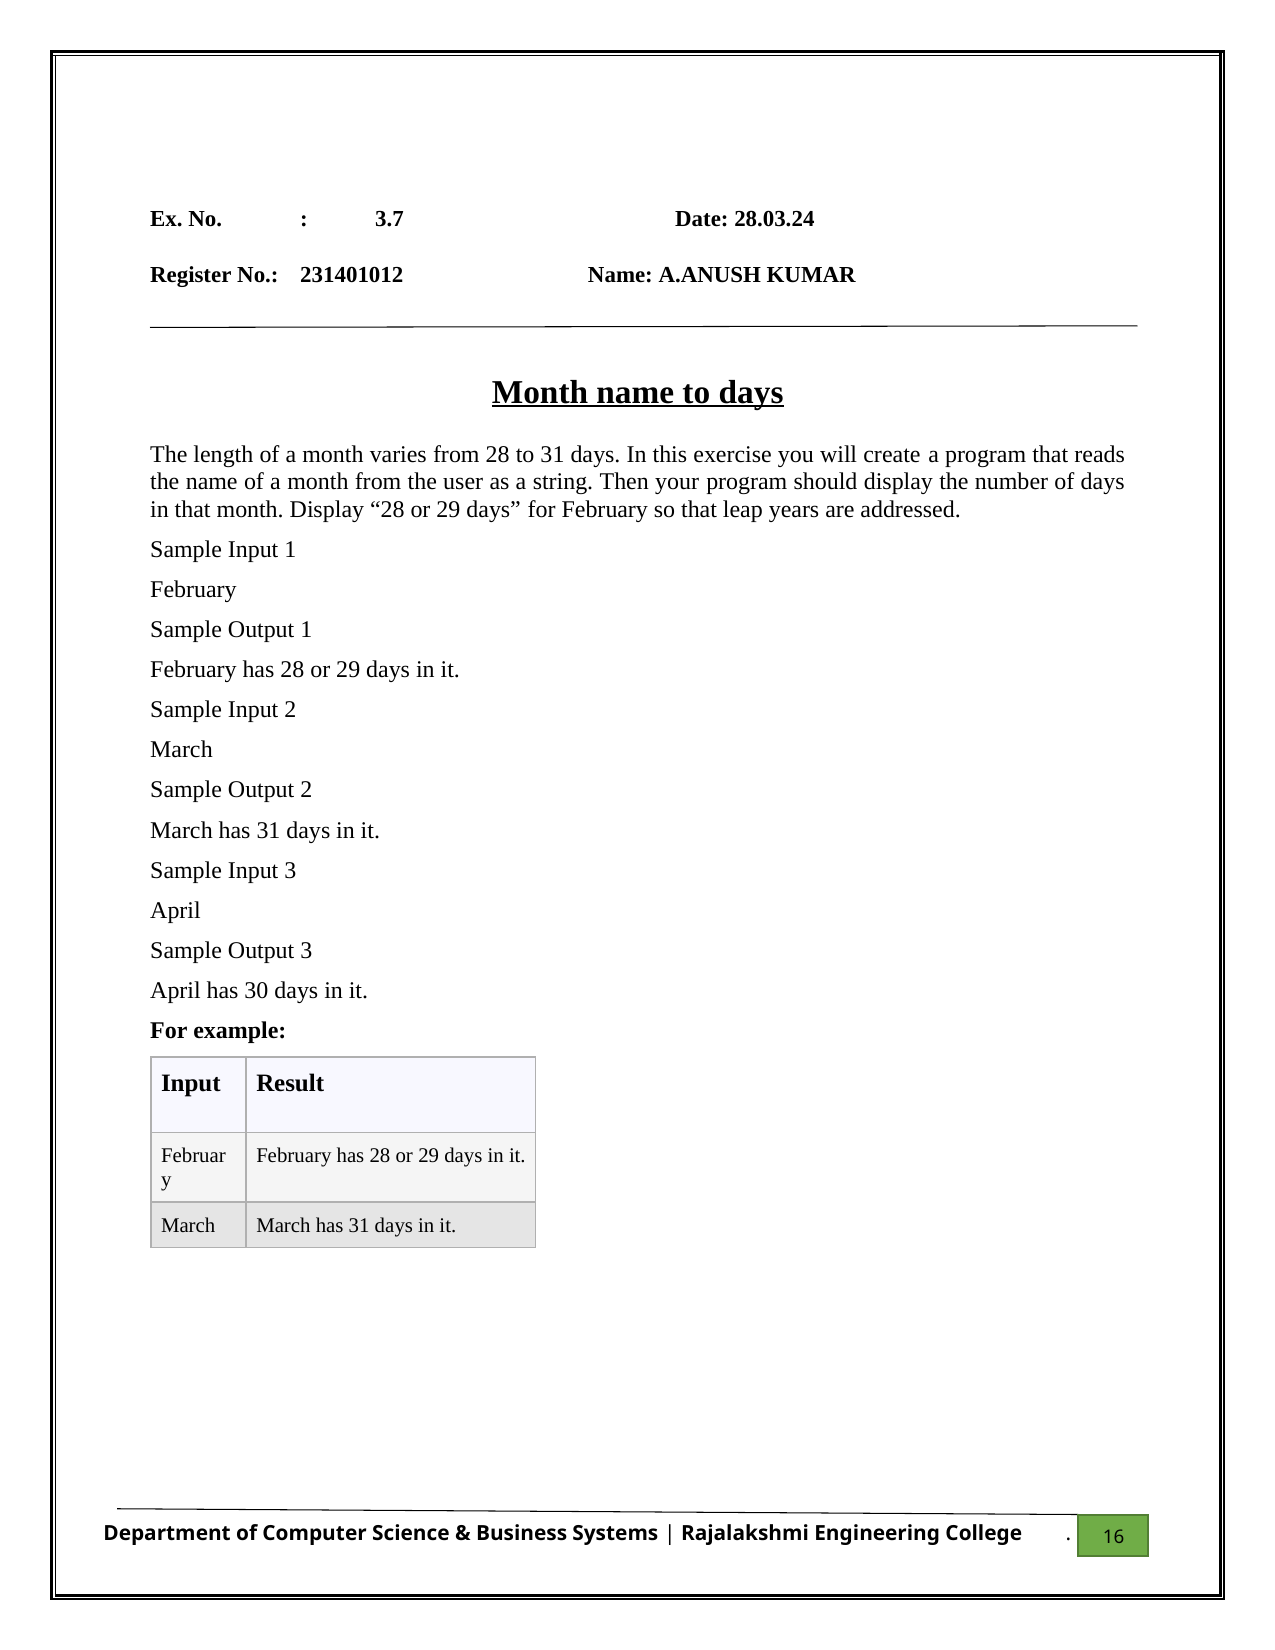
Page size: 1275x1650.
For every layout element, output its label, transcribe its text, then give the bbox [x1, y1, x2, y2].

text Register No.: 231401012 Name: A.ANUSH KUMAR [150, 261, 1125, 287]
text March [150, 735, 1125, 763]
text Sample Output 1 [150, 615, 1125, 643]
text April [150, 896, 1125, 923]
table_cell March [152, 1203, 245, 1247]
text Sample Input 2 [150, 695, 1125, 723]
text Sample Input 1 [150, 535, 1125, 562]
text Sample Input 3 [150, 856, 1125, 883]
text For example: [150, 1016, 1125, 1044]
table_header Input [152, 1058, 245, 1132]
table_cell February [152, 1133, 245, 1201]
text The length of a month varies from 28 to 31 days. In this exercise you will create a program that reads the name of a month from the user as a string. Then your program should display the number of days in that month. Display “28 or 29 days” for February so that leap years are addressed. [150, 439, 1125, 522]
text Sample Output 2 [150, 776, 1125, 803]
text February [150, 575, 1125, 603]
table_cell February has 28 or 29 days in it. [247, 1133, 535, 1201]
text Ex. No. : 3.7 Date: 28.03.24 [150, 206, 1125, 232]
text Sample Output 3 [150, 936, 1125, 963]
table_header Result [247, 1058, 535, 1132]
text March has 31 days in it. [150, 816, 1125, 843]
text February has 28 or 29 days in it. [150, 655, 1125, 683]
table_cell March has 31 days in it. [247, 1203, 535, 1247]
text Month name to days [150, 372, 1125, 410]
text April has 30 days in it. [150, 976, 1125, 1004]
